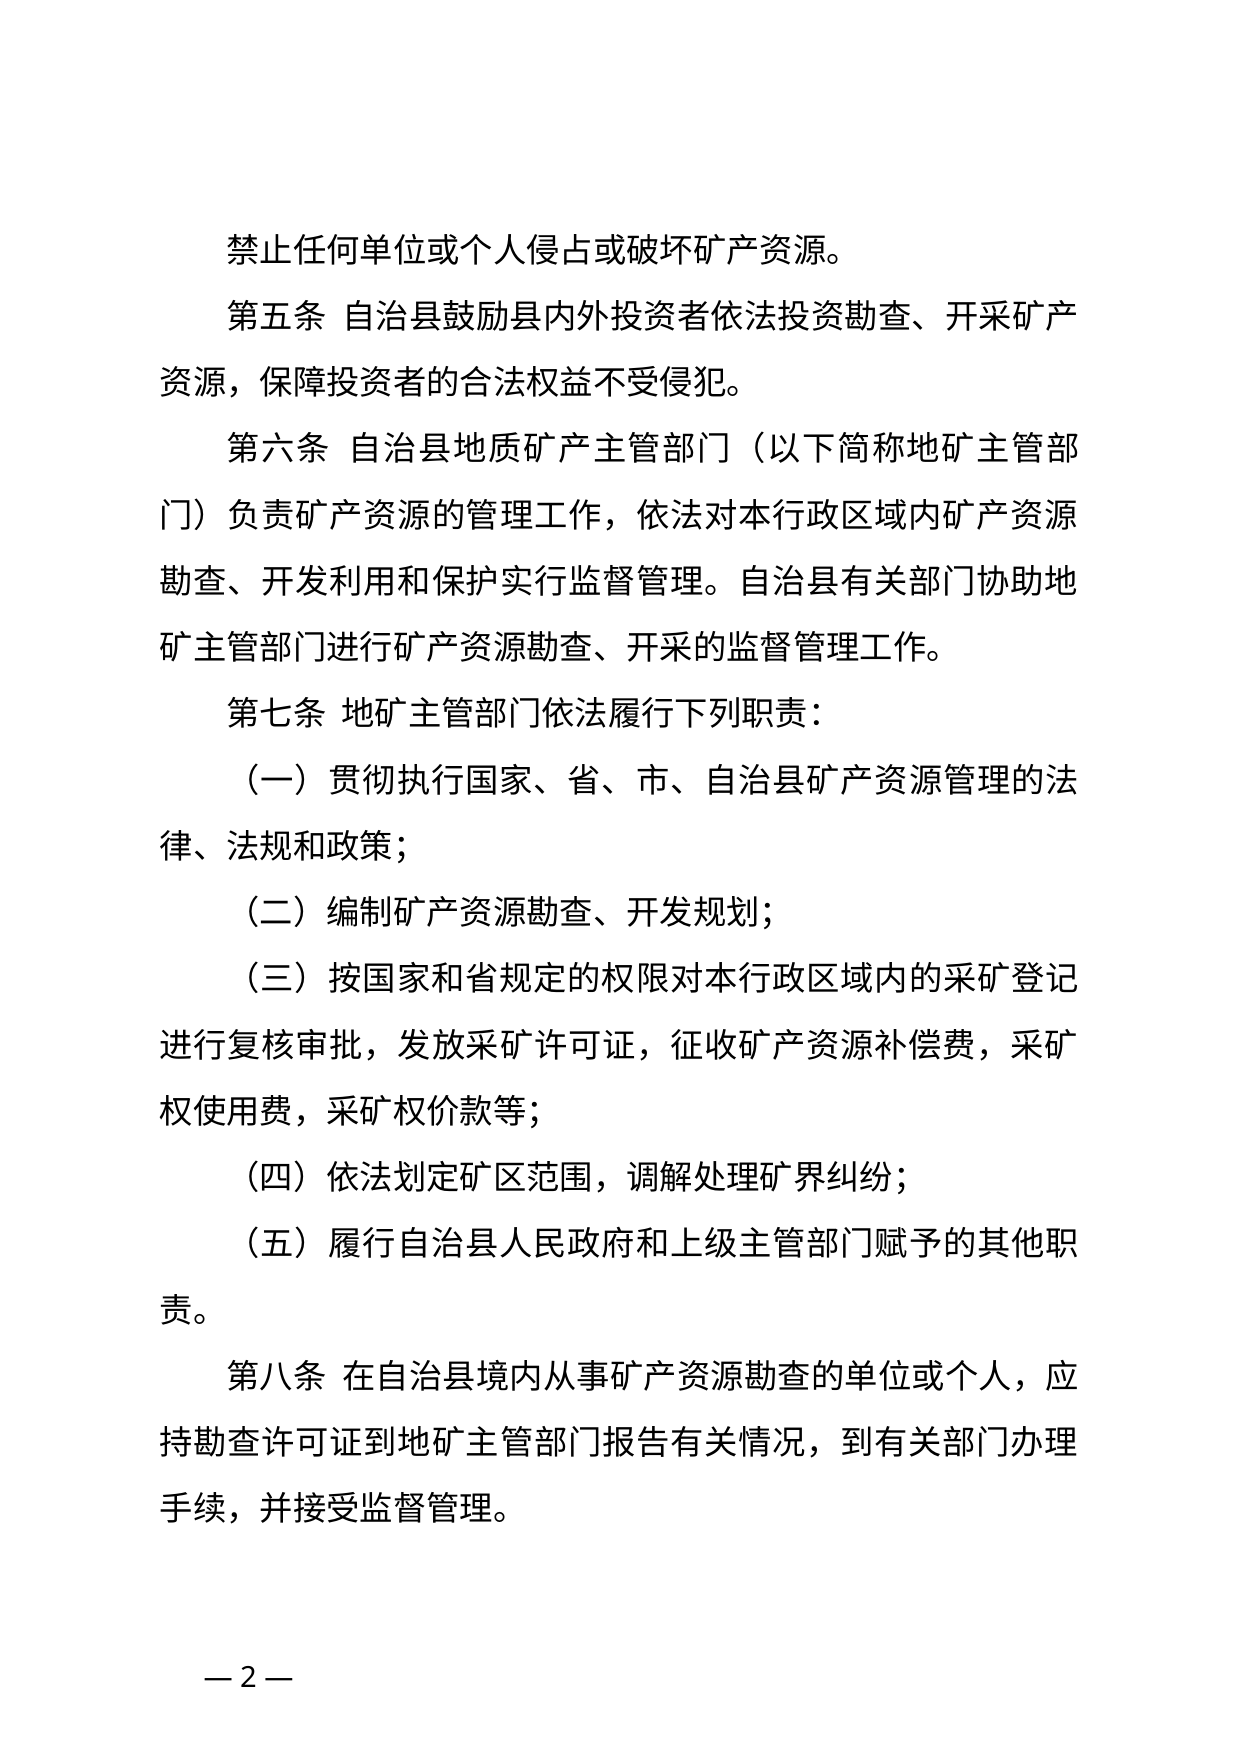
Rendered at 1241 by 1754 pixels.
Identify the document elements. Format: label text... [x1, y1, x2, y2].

text （四）依法划定矿区范围，调解处理矿界纠纷； [159, 1142, 1081, 1208]
text 第八条 在自治县境内从事矿产资源勘查的单位或个人，应持勘查许可证到地矿主管部门报告有关情况，到有关部门办理手续，并接受监督管理。 [159, 1341, 1081, 1539]
text 禁止任何单位或个人侵占或破坏矿产资源。 [159, 214, 1081, 281]
text （五）履行自治县人民政府和上级主管部门赋予的其他职责。 [159, 1208, 1081, 1341]
text （一）贯彻执行国家、省、市、自治县矿产资源管理的法律、法规和政策； [159, 744, 1081, 877]
text 第六条 自治县地质矿产主管部门（以下简称地矿主管部门）负责矿产资源的管理工作，依法对本行政区域内矿产资源勘查、开发利用和保护实行监督管理。自治县有关部门协助地矿主管部门进行矿产资源勘查、开采的监督管理工作。 [159, 413, 1081, 678]
text 第七条 地矿主管部门依法履行下列职责： [159, 678, 1081, 744]
text （三）按国家和省规定的权限对本行政区域内的采矿登记进行复核审批，发放采矿许可证，征收矿产资源补偿费，采矿权使用费，采矿权价款等； [159, 943, 1081, 1142]
text 第五条 自治县鼓励县内外投资者依法投资勘查、开采矿产资源，保障投资者的合法权益不受侵犯。 [159, 281, 1081, 413]
text （二）编制矿产资源勘查、开发规划； [159, 877, 1081, 943]
